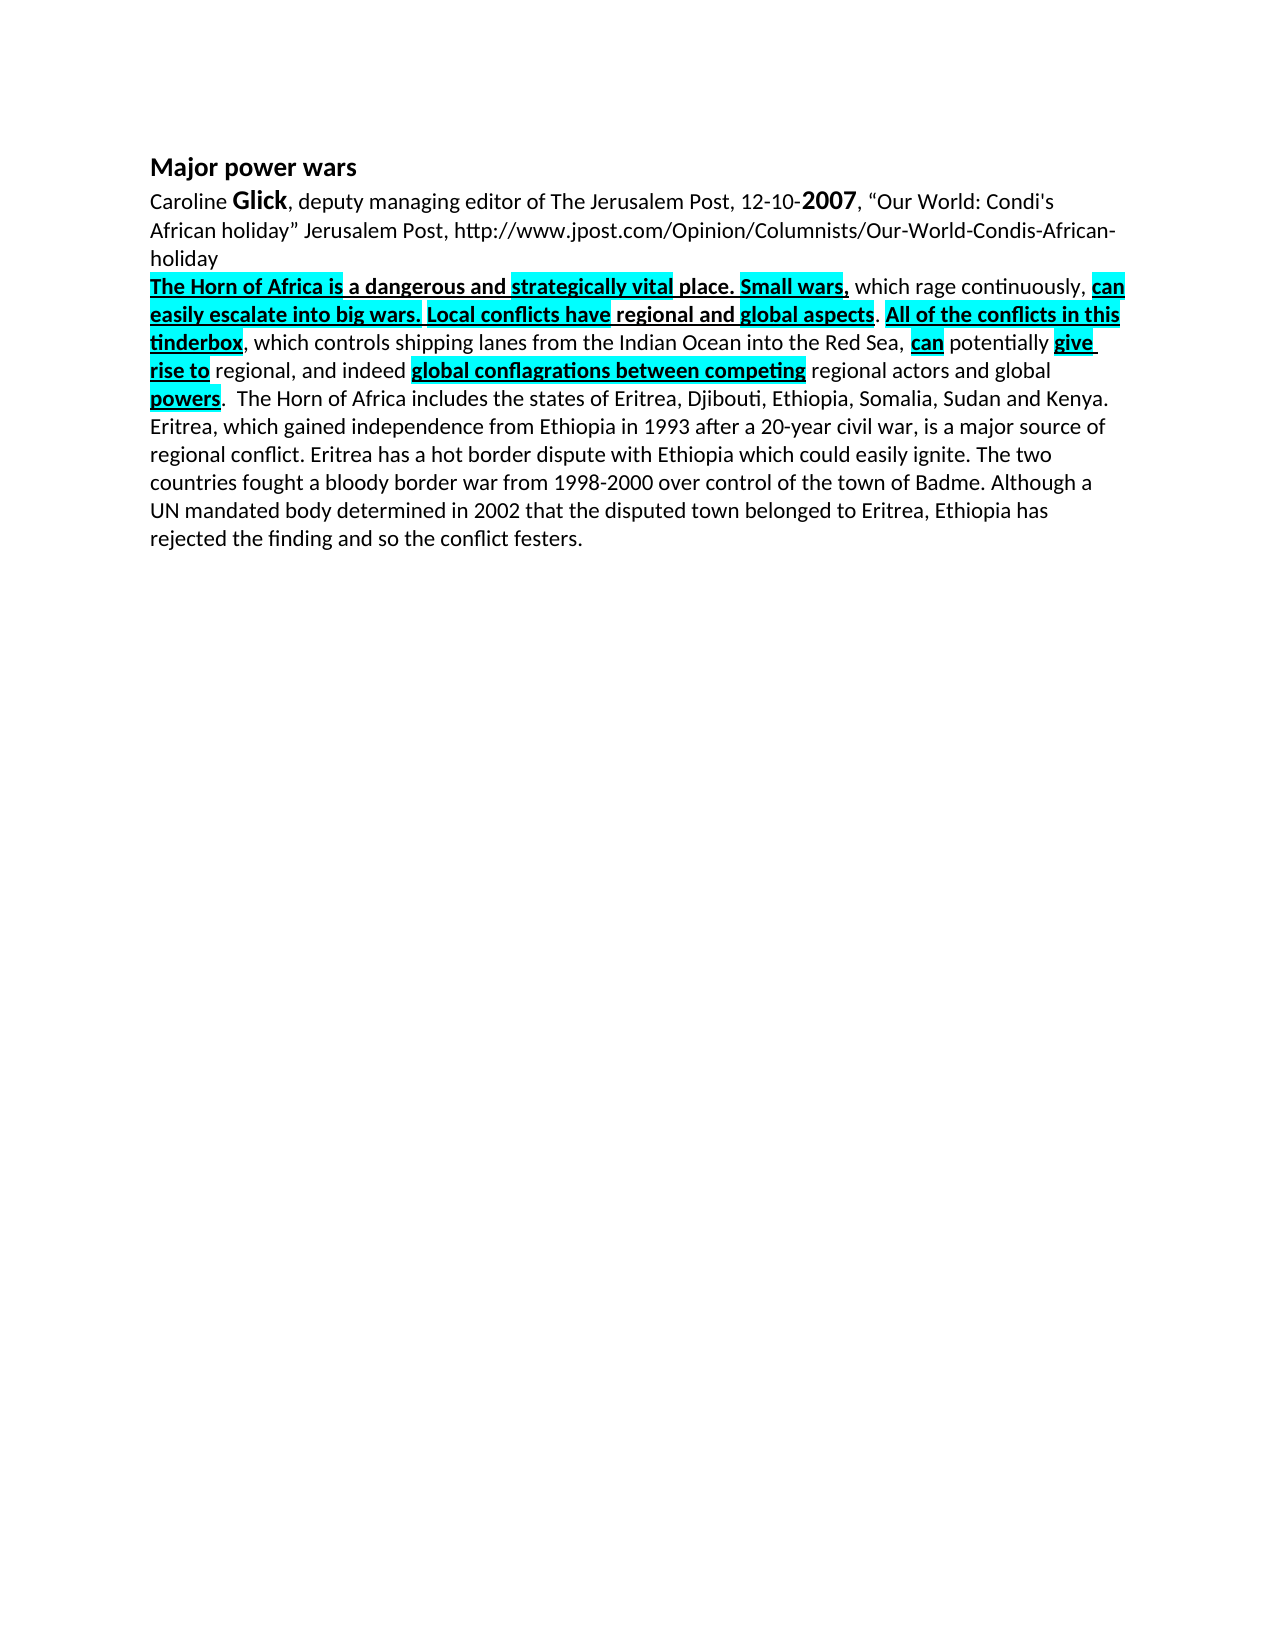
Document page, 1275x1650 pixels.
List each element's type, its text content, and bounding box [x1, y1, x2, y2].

text Caroline Glick, deputy managing editor of The Jerusalem Post, 12-10-2007, “Our World: Condi's African holiday” Jerusalem Post, http://www.jpost.com/Opinion/Columnists/Our-World-Condis-African-holiday [150, 183, 1125, 272]
subtitle Major power wars [150, 150, 1125, 183]
text The Horn of Africa is a dangerous and strategically vital place. Small wars, which rage continuously, can easily escalate into big wars. Local conflicts have regional and global aspects. All of the conflicts in this tinderbox, which controls shipping lanes from the Indian Ocean into the Red Sea, can potentially give rise to regional, and indeed global conflagrations between competing regional actors and global powers. The Horn of Africa includes the states of Eritrea, Djibouti, Ethiopia, Somalia, Sudan and Kenya. Eritrea, which gained independence from Ethiopia in 1993 after a 20-year civil war, is a major source of regional conflict. Eritrea has a hot border dispute with Ethiopia which could easily ignite. The two countries fought a bloody border war from 1998-2000 over control of the town of Badme. Although a UN mandated body determined in 2002 that the disputed town belonged to Eritrea, Ethiopia has rejected the finding and so the conflict festers. [150, 272, 1125, 552]
